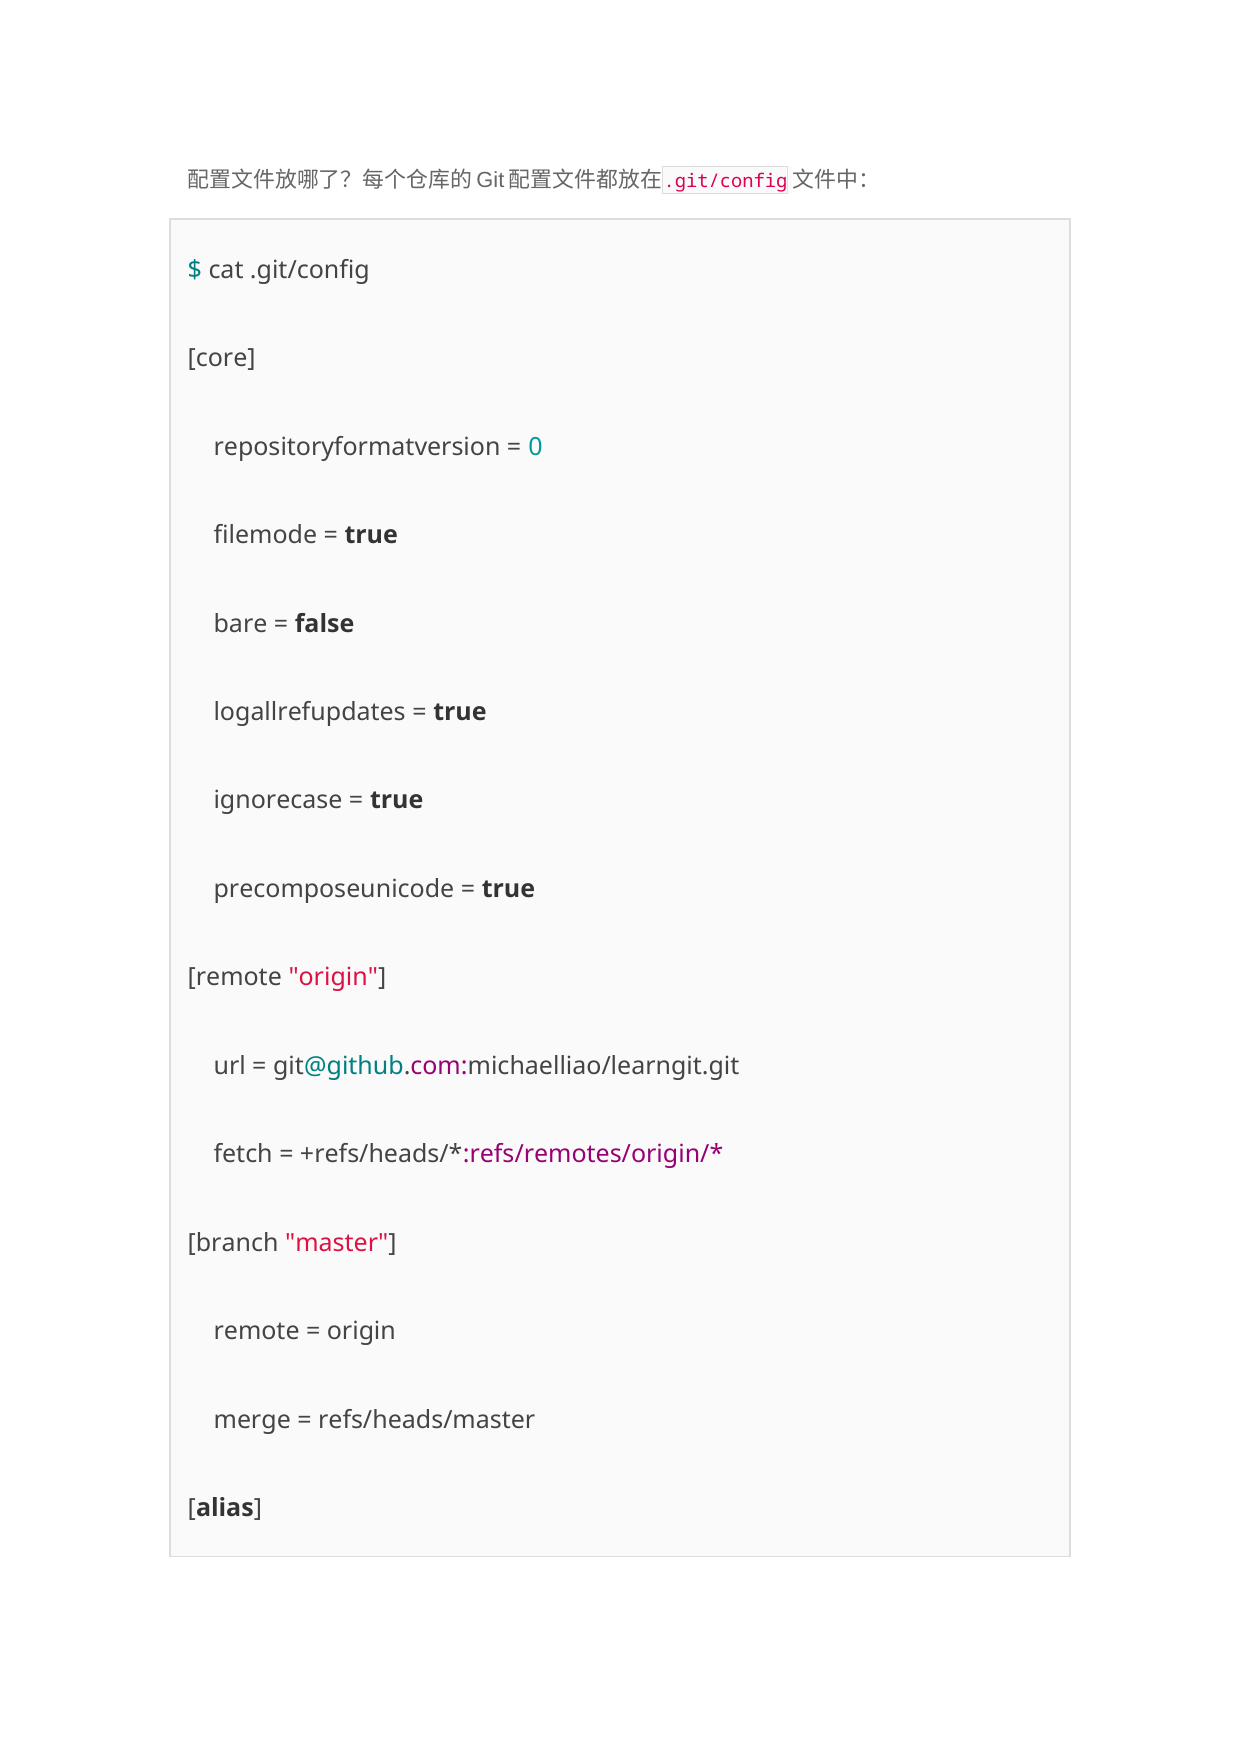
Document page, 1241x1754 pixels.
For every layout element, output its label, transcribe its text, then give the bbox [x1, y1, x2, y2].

text repositoryformatversion = 0 [171, 395, 1069, 478]
text 配置文件放哪了？每个仓库的Git配置文件都放在.git/config文件中： [187, 162, 1053, 194]
text $ cat .git/config [171, 220, 1069, 301]
text [branch "master"] [171, 1191, 1069, 1274]
text logallrefupdates = true [171, 660, 1069, 743]
text bare = false [171, 572, 1069, 655]
text precomposeunicode = true [171, 837, 1069, 920]
text remote = origin [171, 1279, 1069, 1362]
text [core] [171, 306, 1069, 389]
text ignorecase = true [171, 748, 1069, 832]
text [alias] [171, 1456, 1069, 1556]
text [remote "origin"] [171, 925, 1069, 1009]
text filemode = true [171, 483, 1069, 566]
text merge = refs/heads/master [171, 1368, 1069, 1451]
text fetch = +refs/heads/*:refs/remotes/origin/* [171, 1102, 1069, 1186]
text url = git@github.com:michaelliao/learngit.git [171, 1014, 1069, 1097]
